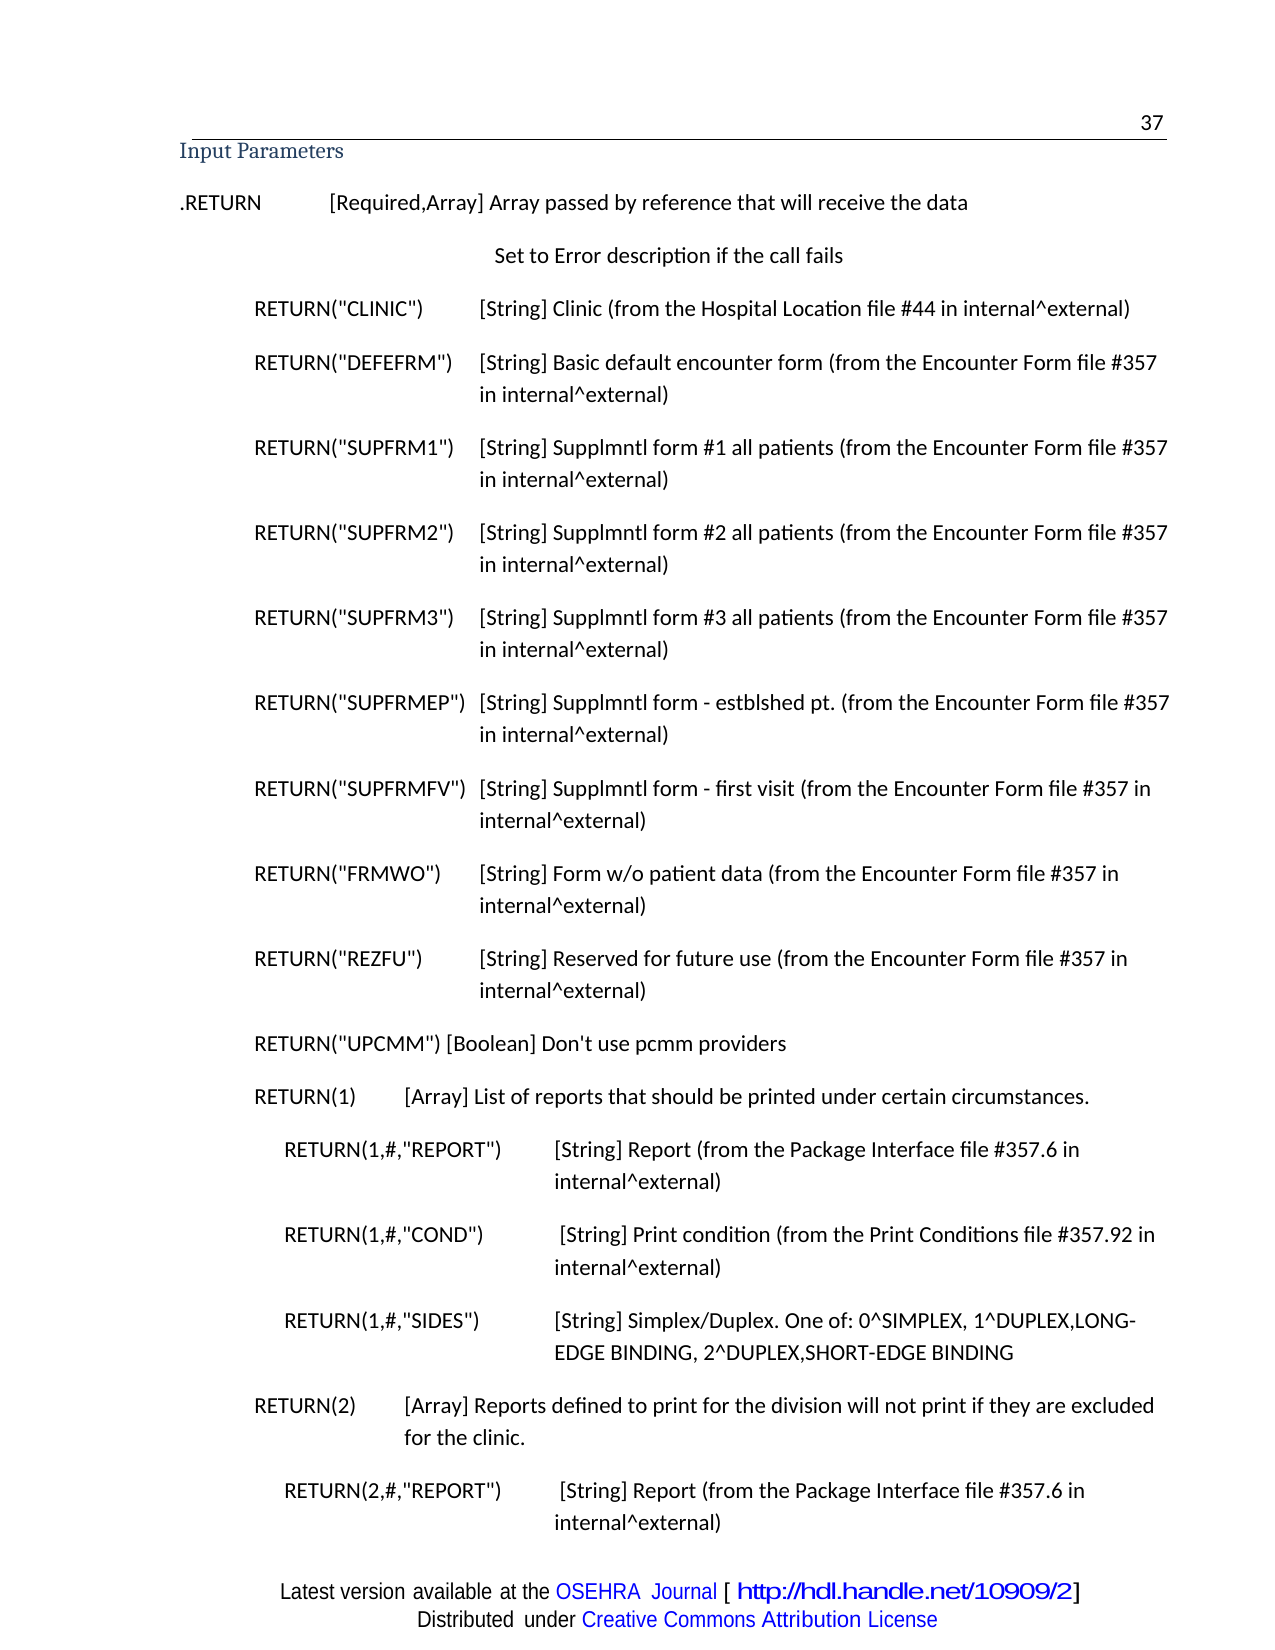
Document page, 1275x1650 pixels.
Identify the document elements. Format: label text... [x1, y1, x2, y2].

subtitle RETURN("SUPFRM2") [String] Supplmntl form #2 all patients (from the Encounter Form file #357 in internal^external) [254, 518, 1179, 578]
subtitle RETURN(1,#,"SIDES") [String] Simplex/Duplex. One of: 0^SIMPLEX, 1^DUPLEX,LONG-EDGE BINDING, 2^DUPLEX,SHORT-EDGE BINDING [263, 1306, 1179, 1366]
subtitle RETURN("SUPFRMEP") [String] Supplmntl form - estblshed pt. (from the Encounter Form file #357 in internal^external) [254, 688, 1179, 749]
subtitle RETURN(2,#,"REPORT") [String] Report (from the Package Interface file #357.6 in internal^external) [263, 1476, 1179, 1536]
subtitle RETURN("SUPFRM3") [String] Supplmntl form #3 all patients (from the Encounter Form file #357 in internal^external) [254, 603, 1179, 663]
subtitle RETURN("REZFU") [String] Reserved for future use (from the Encounter Form file #357 in internal^external) [254, 944, 1179, 1004]
subtitle RETURN("CLINIC") [String] Clinic (from the Hospital Location file #44 in internal^external) [179, 294, 1179, 323]
subtitle RETURN(1,#,"REPORT") [String] Report (from the Package Interface file #357.6 in internal^external) [263, 1135, 1179, 1196]
subtitle RETURN("UPCMM") [Boolean] Don't use pcmm providers [179, 1029, 1179, 1057]
subtitle RETURN("SUPFRM1") [String] Supplmntl form #1 all patients (from the Encounter Form file #357 in internal^external) [254, 433, 1179, 493]
subtitle Set to Error description if the call fails [179, 242, 1179, 269]
subtitle RETURN("DEFEFRM") [String] Basic default encounter form (from the Encounter Form file #357 in internal^external) [254, 348, 1179, 408]
subtitle RETURN(1,#,"COND") [String] Print condition (from the Print Conditions file #357.92 in internal^external) [263, 1221, 1179, 1281]
subtitle RETURN(1) [Array] List of reports that should be printed under certain circumstances. [179, 1082, 1179, 1110]
subtitle RETURN("SUPFRMFV") [String] Supplmntl form - first visit (from the Encounter Form file #357 in internal^external) [254, 774, 1179, 834]
subtitle Input Parameters [179, 137, 1179, 164]
subtitle .RETURN [Required,Array] Array passed by reference that will receive the data [179, 188, 1179, 217]
subtitle RETURN("FRMWO") [String] Form w/o patient data (from the Encounter Form file #357 in internal^external) [254, 859, 1179, 919]
subtitle RETURN(2) [Array] Reports defined to print for the division will not print if they are excluded for the clinic. [254, 1391, 1179, 1451]
